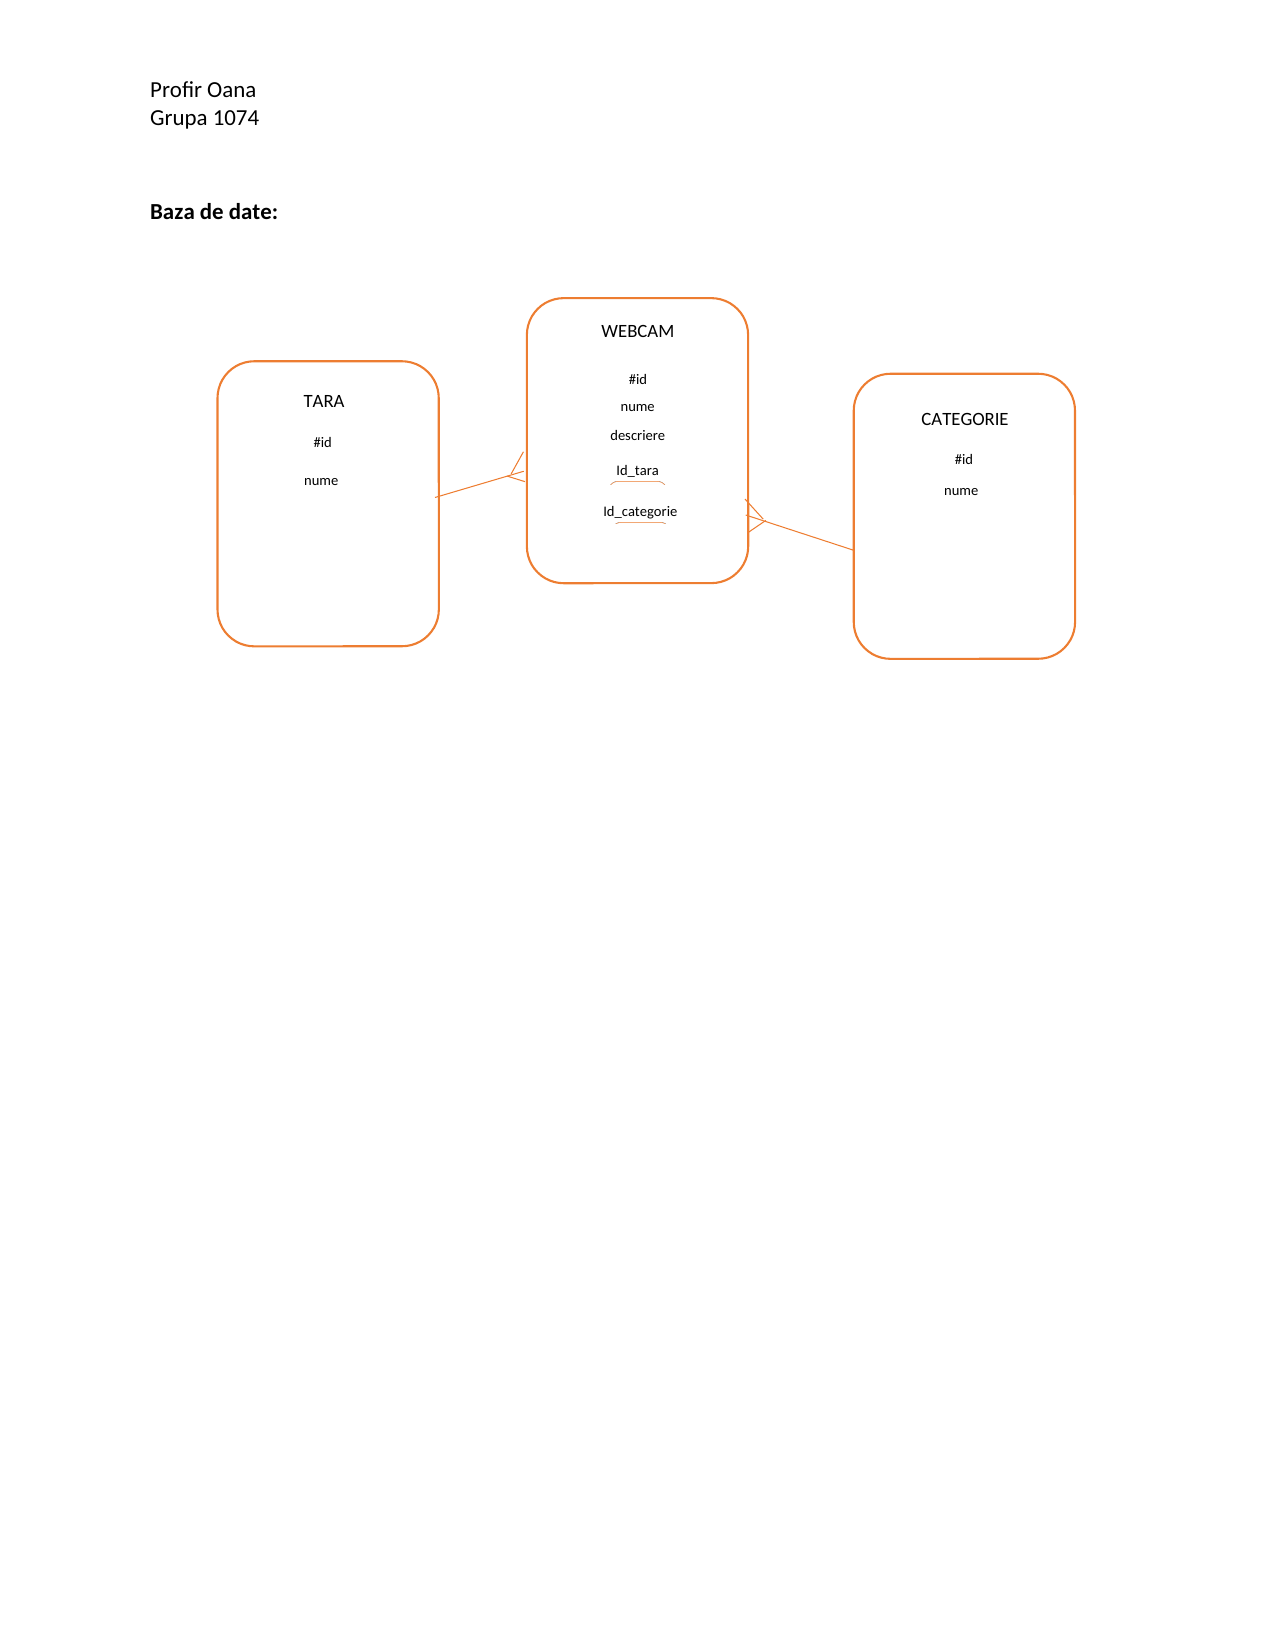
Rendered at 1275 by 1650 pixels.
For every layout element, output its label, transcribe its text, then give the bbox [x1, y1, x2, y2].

text Baza de date: [150, 197, 1125, 225]
